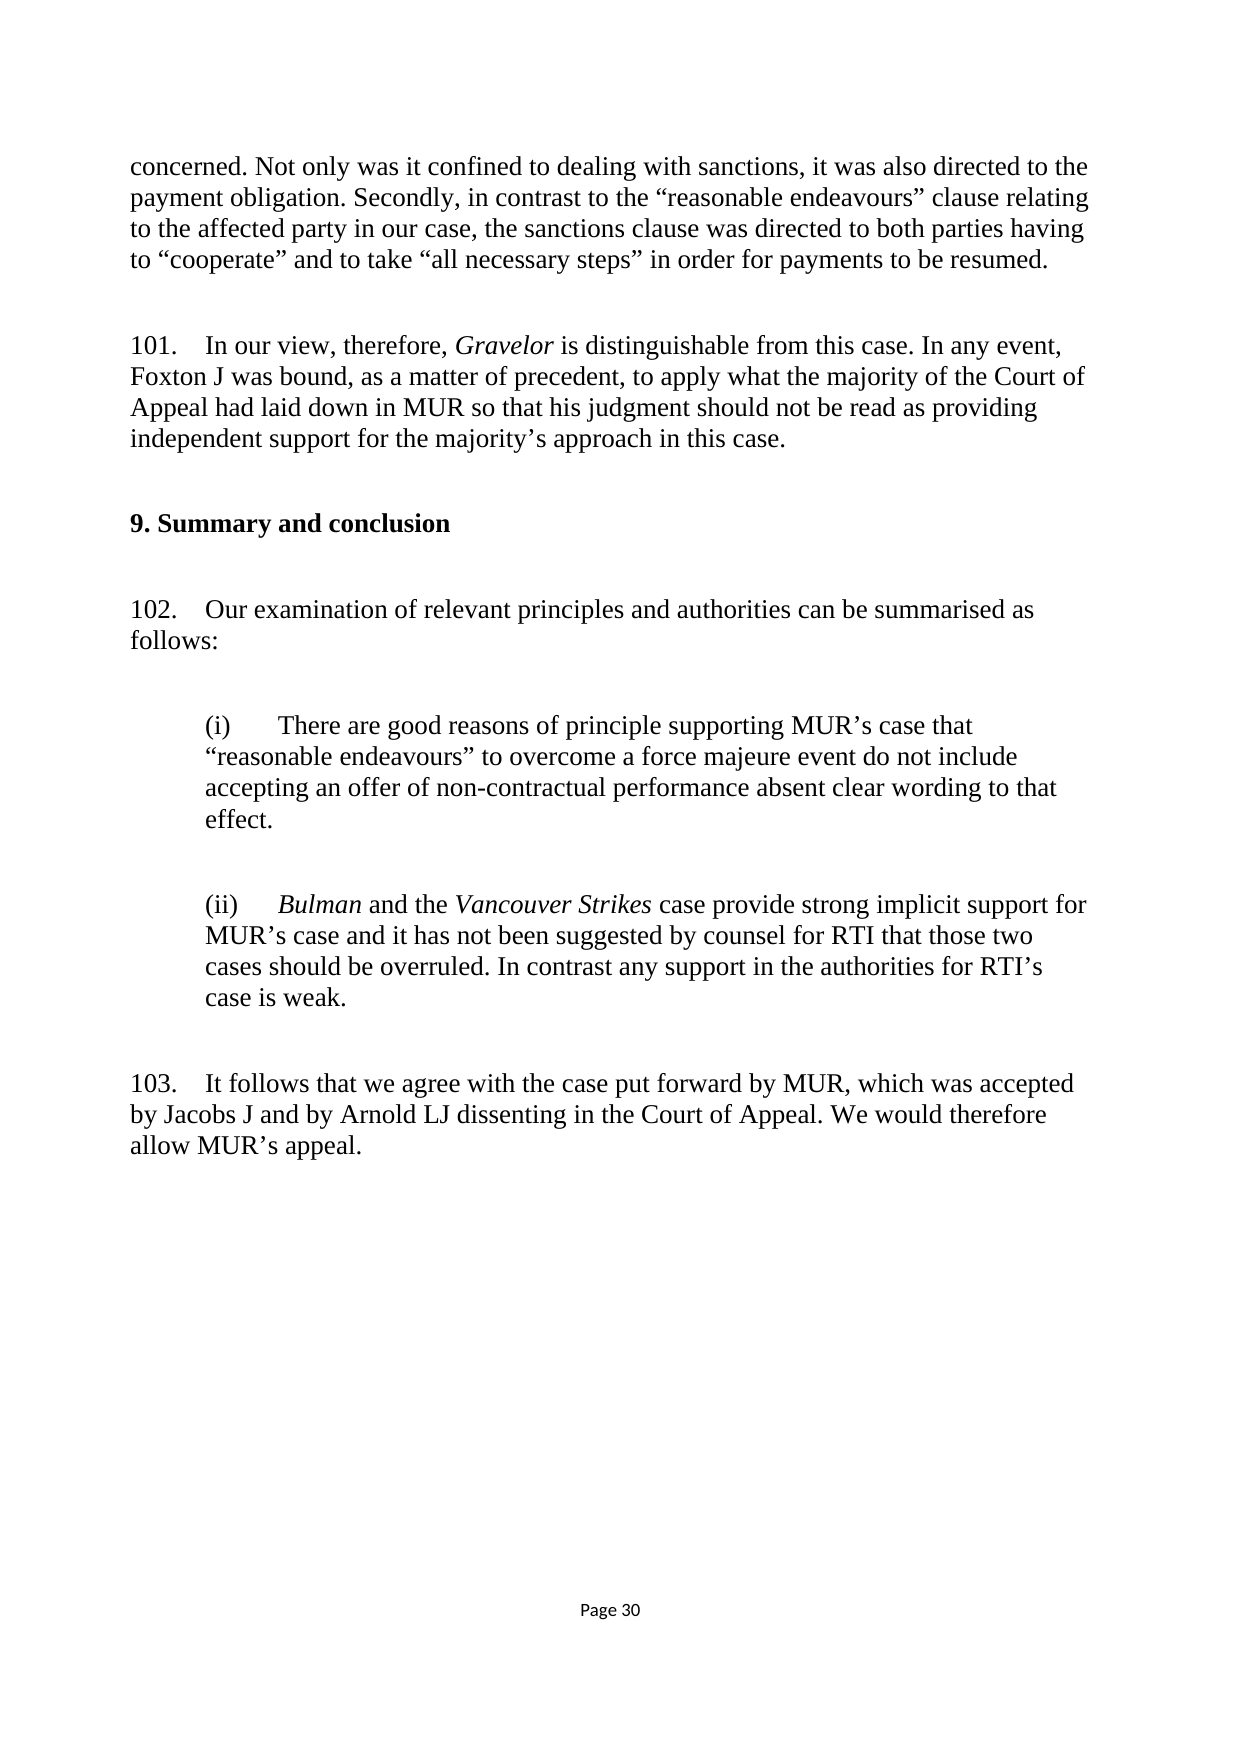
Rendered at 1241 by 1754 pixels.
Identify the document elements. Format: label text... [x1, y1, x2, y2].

text It follows that we agree with the case put forward by MUR, which was accepted by Jacobs J and by Arnold LJ dissenting in the Court of Appeal. We would therefore allow MUR’s appeal. [130, 1067, 1090, 1160]
text Our examination of relevant principles and authorities can be summarised as follows: [130, 593, 1090, 655]
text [130, 150, 1090, 274]
list There are good reasons of principle supporting MUR’s case that “reasonable endeavours” to overcome a force majeure event do not include accepting an offer of non-contractual performance absent clear wording to that effect. [205, 709, 1090, 834]
text In our view, therefore, Gravelor is distinguishable from this case. In any event, Foxton J was bound, as a matter of precedent, to apply what the majority of the Court of Appeal had laid down in MUR so that his judgment should not be read as providing independent support for the majority’s approach in this case. [130, 329, 1090, 453]
subtitle 9. Summary and conclusion [130, 507, 1090, 539]
text Bulman and the Vancouver Strikes case provide strong implicit support for MUR’s case and it has not been suggested by counsel for RTI that those two cases should be overruled. In contrast any support in the authorities for RTI’s case is weak. [205, 888, 1090, 1013]
